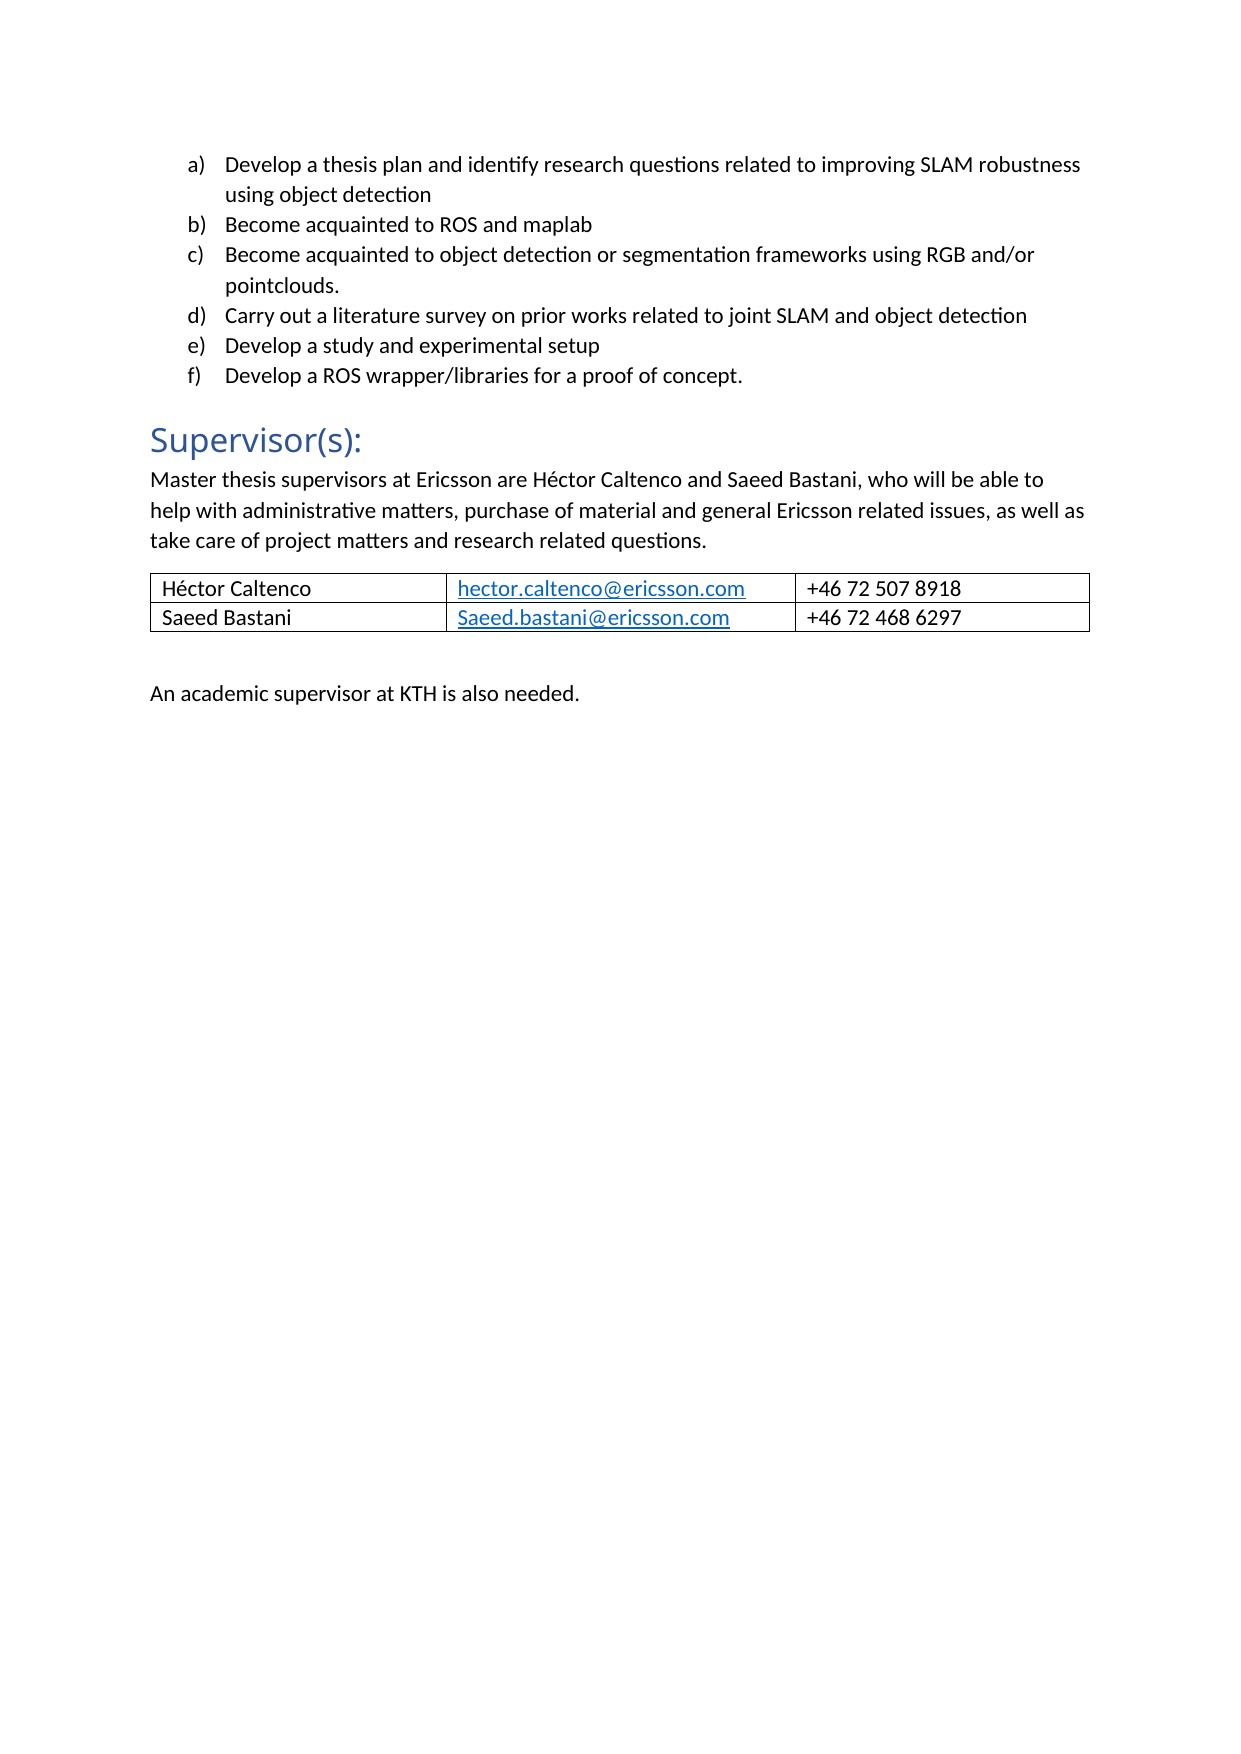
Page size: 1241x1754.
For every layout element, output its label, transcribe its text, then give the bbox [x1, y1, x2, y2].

list Become acquainted to ROS and maplab [187, 210, 1090, 238]
list Carry out a literature survey on prior works related to joint SLAM and object detection [187, 301, 1090, 329]
text An academic supervisor at KTH is also needed. [150, 679, 1090, 707]
list Develop a ROS wrapper/libraries for a proof of concept. [187, 361, 1090, 389]
table_cell Saeed.bastani@ericsson.com [447, 603, 795, 631]
list Become acquainted to object detection or segmentation frameworks using RGB and/or pointclouds. [187, 241, 1090, 299]
list Develop a thesis plan and identify research questions related to improving SLAM robustness using object detection [187, 150, 1090, 208]
text Master thesis supervisors at Ericsson are Héctor Caltenco and Saeed Bastani, who will be able to help with administrative matters, purchase of material and general Ericsson related issues, as well as take care of project matters and research related questions. [150, 466, 1090, 554]
table_cell Saeed Bastani [151, 603, 446, 631]
table_header +46 72 507 8918 [796, 574, 1089, 602]
subtitle Supervisor(s): [150, 417, 1090, 462]
list Develop a study and experimental setup [187, 331, 1090, 359]
table_cell +46 72 468 6297 [796, 603, 1089, 631]
table_header Héctor Caltenco [151, 574, 446, 602]
table_header hector.caltenco@ericsson.com [447, 574, 795, 602]
